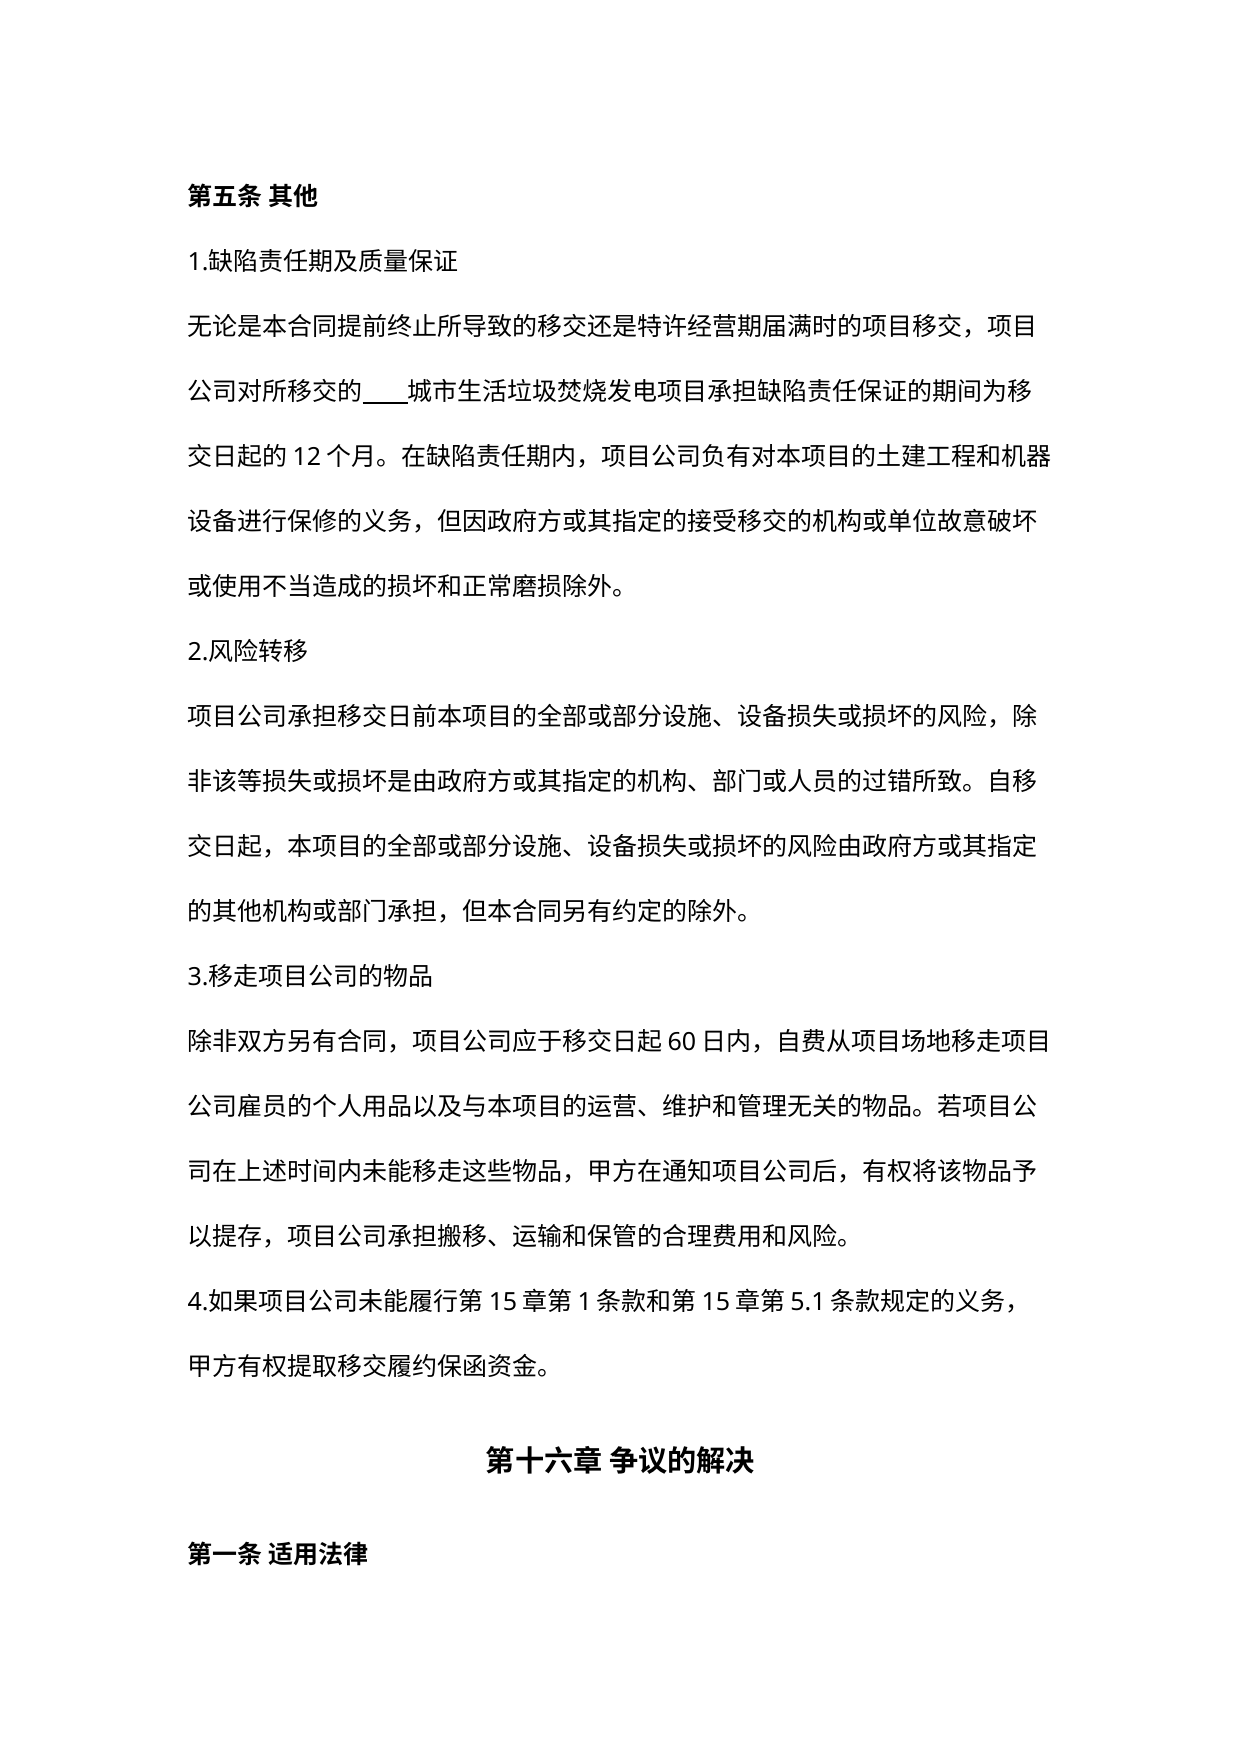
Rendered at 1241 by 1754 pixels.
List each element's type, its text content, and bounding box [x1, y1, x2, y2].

text 2.风险转移 [187, 617, 1053, 682]
subtitle 第十六章 争议的解决 [187, 1426, 1053, 1491]
subtitle 第五条 其他 [187, 162, 1053, 227]
text 无论是本合同提前终止所导致的移交还是特许经营期届满时的项目移交，项目公司对所移交的 城市生活垃圾焚烧发电项目承担缺陷责任保证的期间为移交日起的12个月。在缺陷责任期内，项目公司负有对本项目的土建工程和机器设备进行保修的义务，但因政府方或其指定的接受移交的机构或单位故意破坏或使用不当造成的损坏和正常磨损除外。 [187, 292, 1053, 617]
text 4.如果项目公司未能履行第15章第1条款和第15章第5.1条款规定的义务，甲方有权提取移交履约保函资金。 [187, 1267, 1053, 1397]
text 除非双方另有合同，项目公司应于移交日起60日内，自费从项目场地移走项目公司雇员的个人用品以及与本项目的运营、维护和管理无关的物品。若项目公司在上述时间内未能移走这些物品，甲方在通知项目公司后，有权将该物品予以提存，项目公司承担搬移、运输和保管的合理费用和风险。 [187, 1007, 1053, 1267]
text 1.缺陷责任期及质量保证 [187, 227, 1053, 292]
text 项目公司承担移交日前本项目的全部或部分设施、设备损失或损坏的风险，除非该等损失或损坏是由政府方或其指定的机构、部门或人员的过错所致。自移交日起，本项目的全部或部分设施、设备损失或损坏的风险由政府方或其指定的其他机构或部门承担，但本合同另有约定的除外。 [187, 682, 1053, 942]
subtitle 第一条 适用法律 [187, 1520, 1053, 1585]
text 3.移走项目公司的物品 [187, 942, 1053, 1007]
